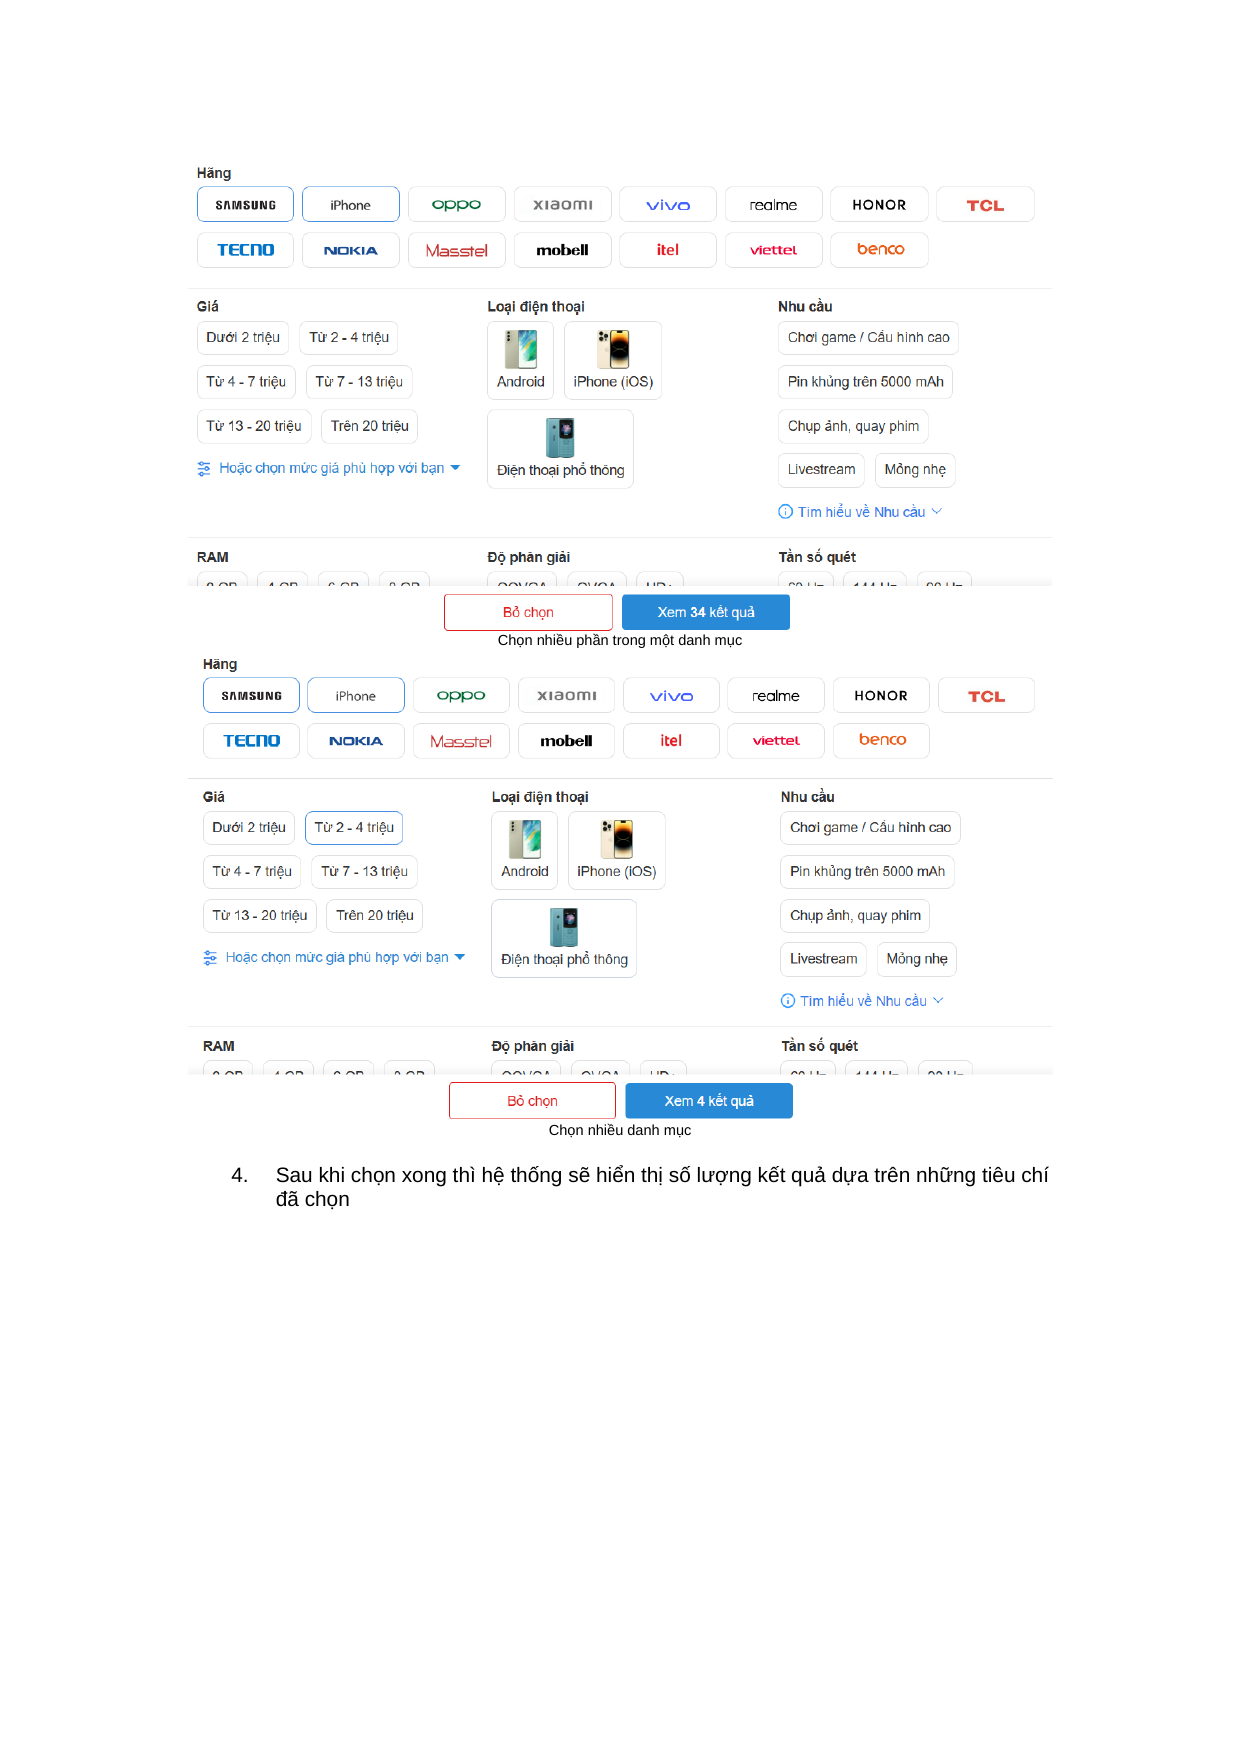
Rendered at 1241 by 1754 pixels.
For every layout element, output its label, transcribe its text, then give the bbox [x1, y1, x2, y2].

picture [187, 648, 1053, 1122]
picture [187, 150, 1053, 632]
list Chọn nhiều danh mục [187, 1122, 1053, 1139]
list Chọn nhiều phần trong một danh mục [187, 632, 1053, 648]
list Sau khi chọn xong thì hệ thống sẽ hiển thị số lượng kết quả dựa trên những tiêu chí đã chọn [231, 1163, 1053, 1211]
